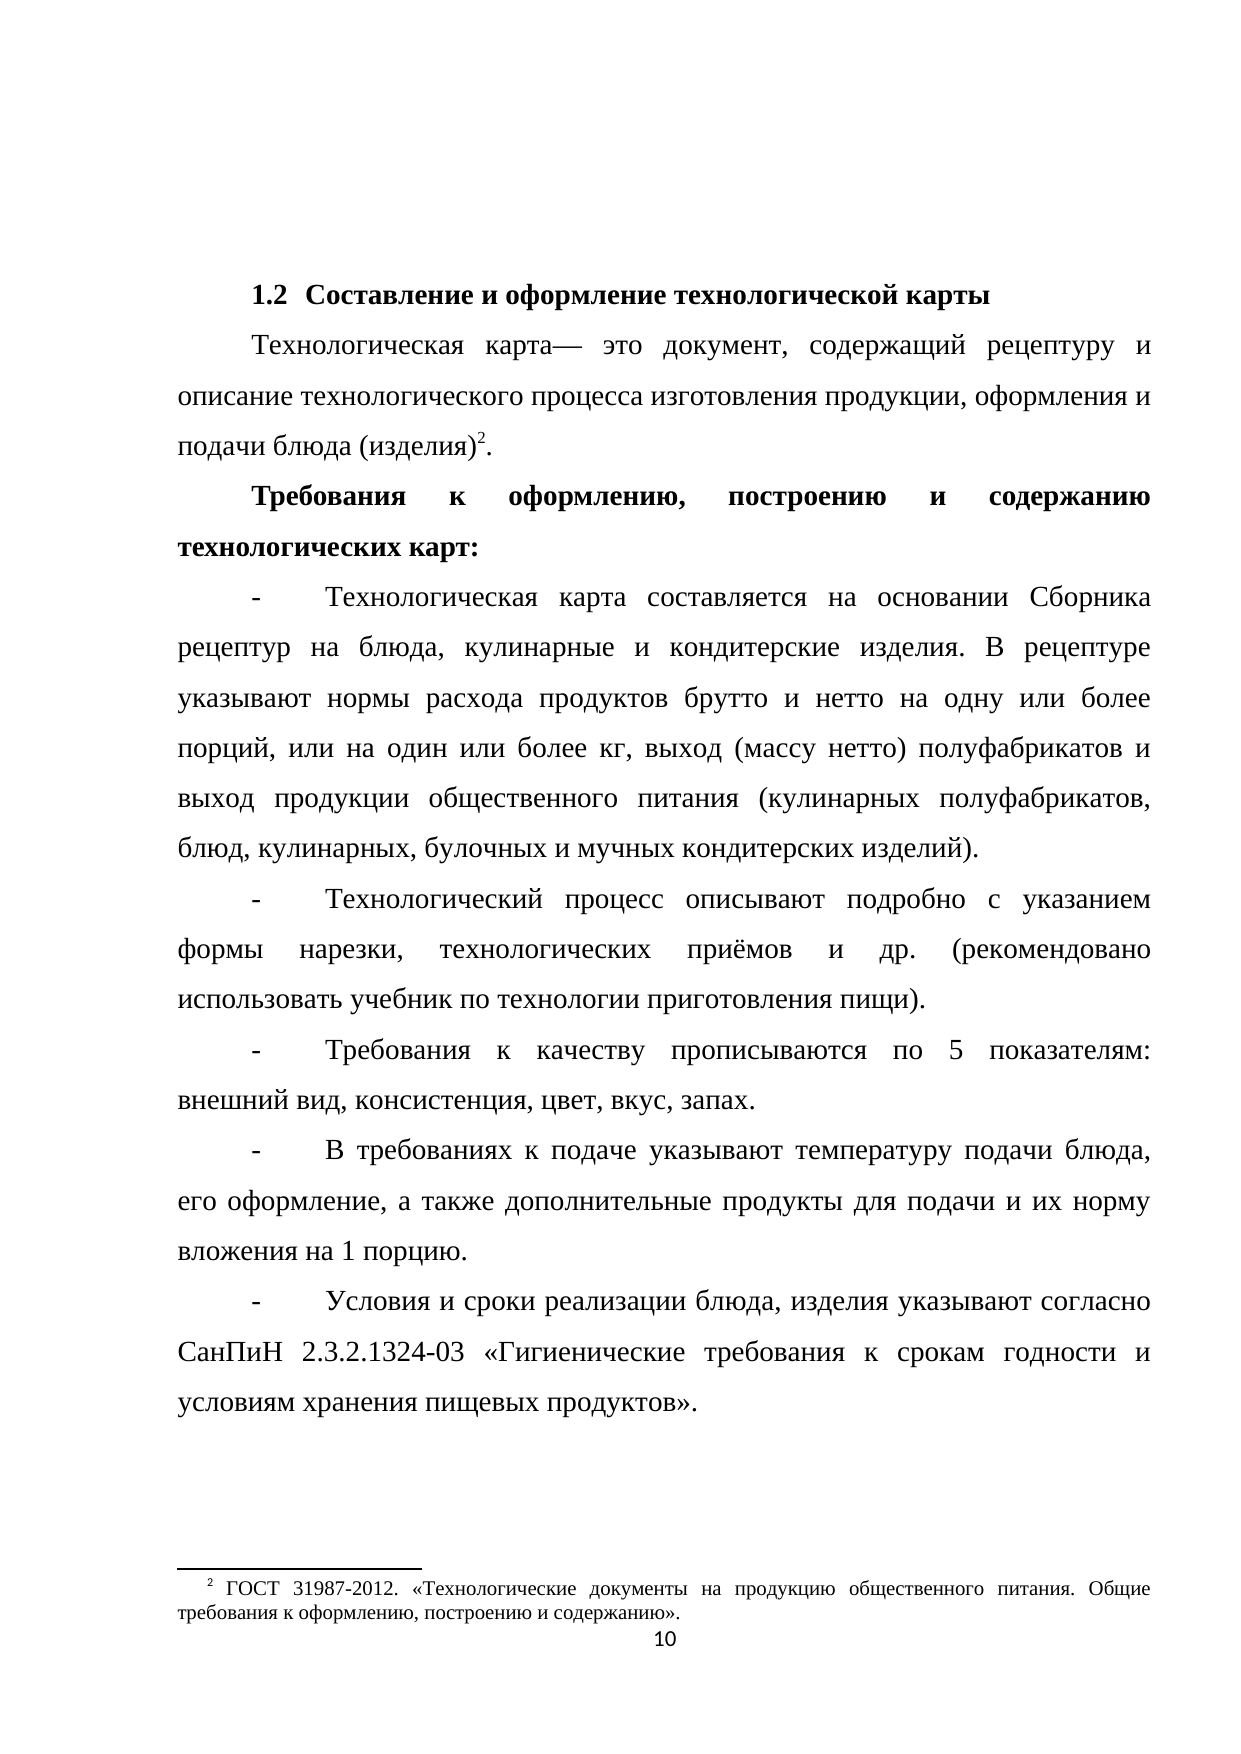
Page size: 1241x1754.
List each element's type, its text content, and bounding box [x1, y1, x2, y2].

list Требования к качеству прописываются по 5 показателям: внешний вид, консистенция, цвет, вкус, запах. [177, 1032, 1152, 1116]
subtitle Требования к оформлению, построению и содержанию технологических карт: [177, 478, 1152, 562]
text Технологическая карта— это документ, содержащий рецептуру и описание технологического процесса изготовления продукции, оформления и подачи блюда (изделия). [177, 327, 1152, 378]
list Условия и сроки реализации блюда, изделия указывают согласно СанПиН 2.3.2.1324-03 «Гигиенические требования к срокам годности и условиям хранения пищевых продуктов». [177, 1283, 1152, 1418]
list Технологическая карта составляется на основании Сборника рецептур на блюда, кулинарные и кондитерские изделия. В рецептуре указывают нормы расхода продуктов брутто и нетто на одну или более порций, или на один или более кг, выход (массу нетто) полуфабрикатов и выход продукции общественного питания (кулинарных полуфабрикатов, блюд, кулинарных, булочных и мучных кондитерских изделий). [177, 579, 1152, 864]
text Технологическая карта— это документ, содержащий рецептуру и описание технологического процесса изготовления продукции, оформления и подачи блюда (изделия). [177, 411, 1152, 462]
list В требованиях к подаче указывают температуру подачи блюда, его оформление, а также дополнительные продукты для подачи и их норму вложения на 1 порцию. [177, 1132, 1152, 1267]
list Технологический процесс описывают подробно с указанием формы нарезки, технологических приёмов и др. (рекомендовано использовать учебник по технологии приготовления пищи). [177, 881, 1152, 1015]
list Составление и оформление технологической карты [251, 277, 1152, 311]
